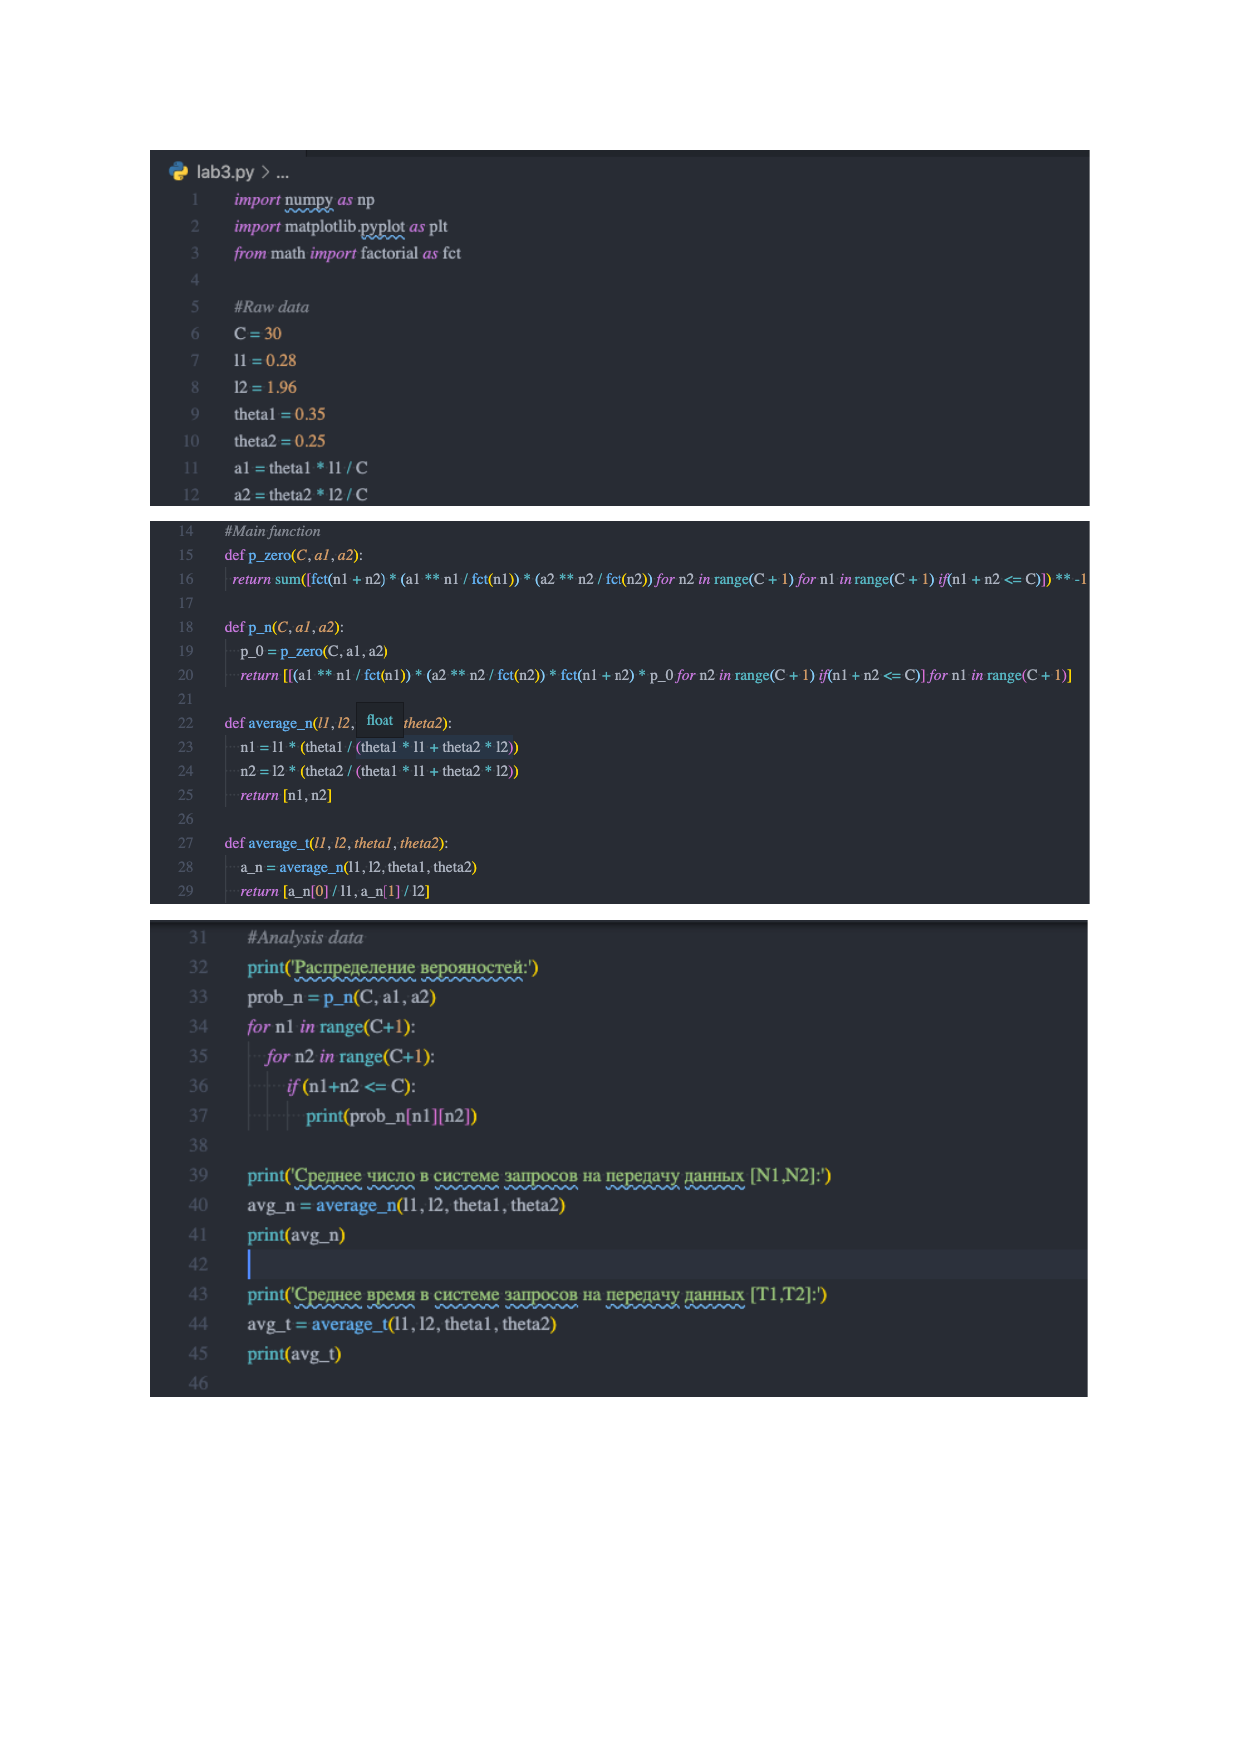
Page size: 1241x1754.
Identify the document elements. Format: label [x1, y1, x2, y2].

picture [150, 150, 1090, 506]
picture [150, 920, 1088, 1397]
picture [150, 521, 1090, 904]
